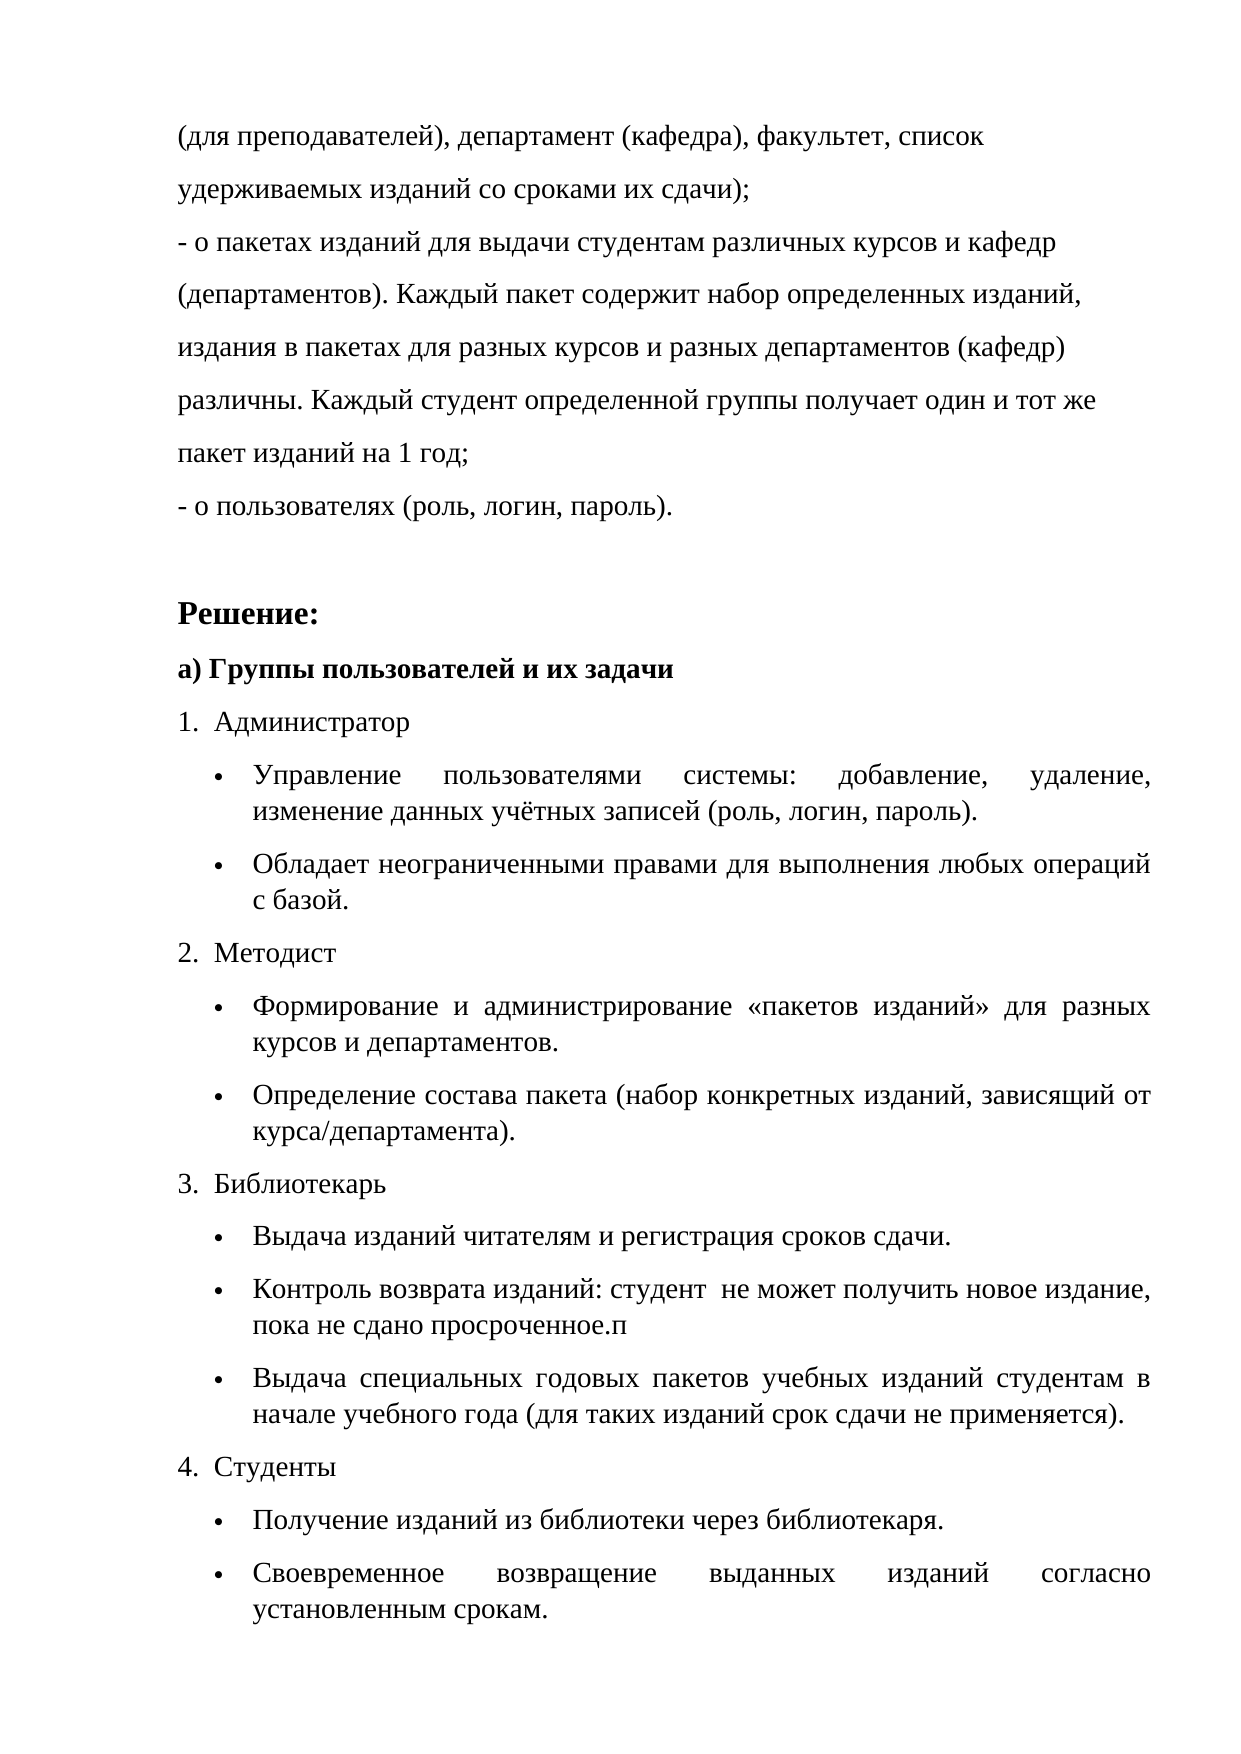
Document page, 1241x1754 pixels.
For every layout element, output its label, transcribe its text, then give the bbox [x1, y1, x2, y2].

text 3. Библиотекарь [177, 1166, 1152, 1199]
text а) Группы пользователей и их задачи [177, 651, 1152, 685]
text удерживаемых изданий со сроками их сдачи); [177, 171, 1152, 204]
list Определение состава пакета (набор конкретных изданий, зависящий от курса/департамента). [215, 1077, 1152, 1146]
text 1. Администратор [177, 704, 1152, 738]
text пакет изданий на 1 год; [177, 435, 1152, 468]
text - о пользователях (роль, логин, пароль). [177, 488, 1152, 521]
text 2. Методист [177, 935, 1152, 968]
text (департаментов). Каждый пакет содержит набор определенных изданий, [177, 277, 1152, 310]
list Формирование и администрирование «пакетов изданий» для разных курсов и департаментов. [215, 988, 1152, 1057]
text 4. Студенты [177, 1449, 1152, 1483]
list Выдача специальных годовых пакетов учебных изданий студентам в начале учебного года (для таких изданий срок сдачи не применяется). [215, 1360, 1152, 1430]
list Своевременное возвращение выданных изданий согласно установленным срокам. [215, 1555, 1152, 1624]
list Контроль возврата изданий: студент не может получить новое издание, пока не сдано просроченное.п [215, 1271, 1152, 1341]
list Управление пользователями системы: добавление, удаление, изменение данных учётных записей (роль, логин, пароль). [215, 757, 1152, 827]
list Выдача изданий читателям и регистрация сроков сдачи. [215, 1218, 1152, 1252]
text Решение: [177, 593, 1152, 632]
text различны. Каждый студент определенной группы получает один и тот же [177, 382, 1152, 416]
list Обладает неограниченными правами для выполнения любых операций с базой. [215, 846, 1152, 916]
text издания в пакетах для разных курсов и разных департаментов (кафедр) [177, 329, 1152, 363]
text (для преподавателей), департамент (кафедра), факультет, список [177, 118, 1152, 152]
list Получение изданий из библиотеки через библиотекаря. [215, 1502, 1152, 1536]
text - о пакетах изданий для выдачи студентам различных курсов и кафедр [177, 224, 1152, 257]
